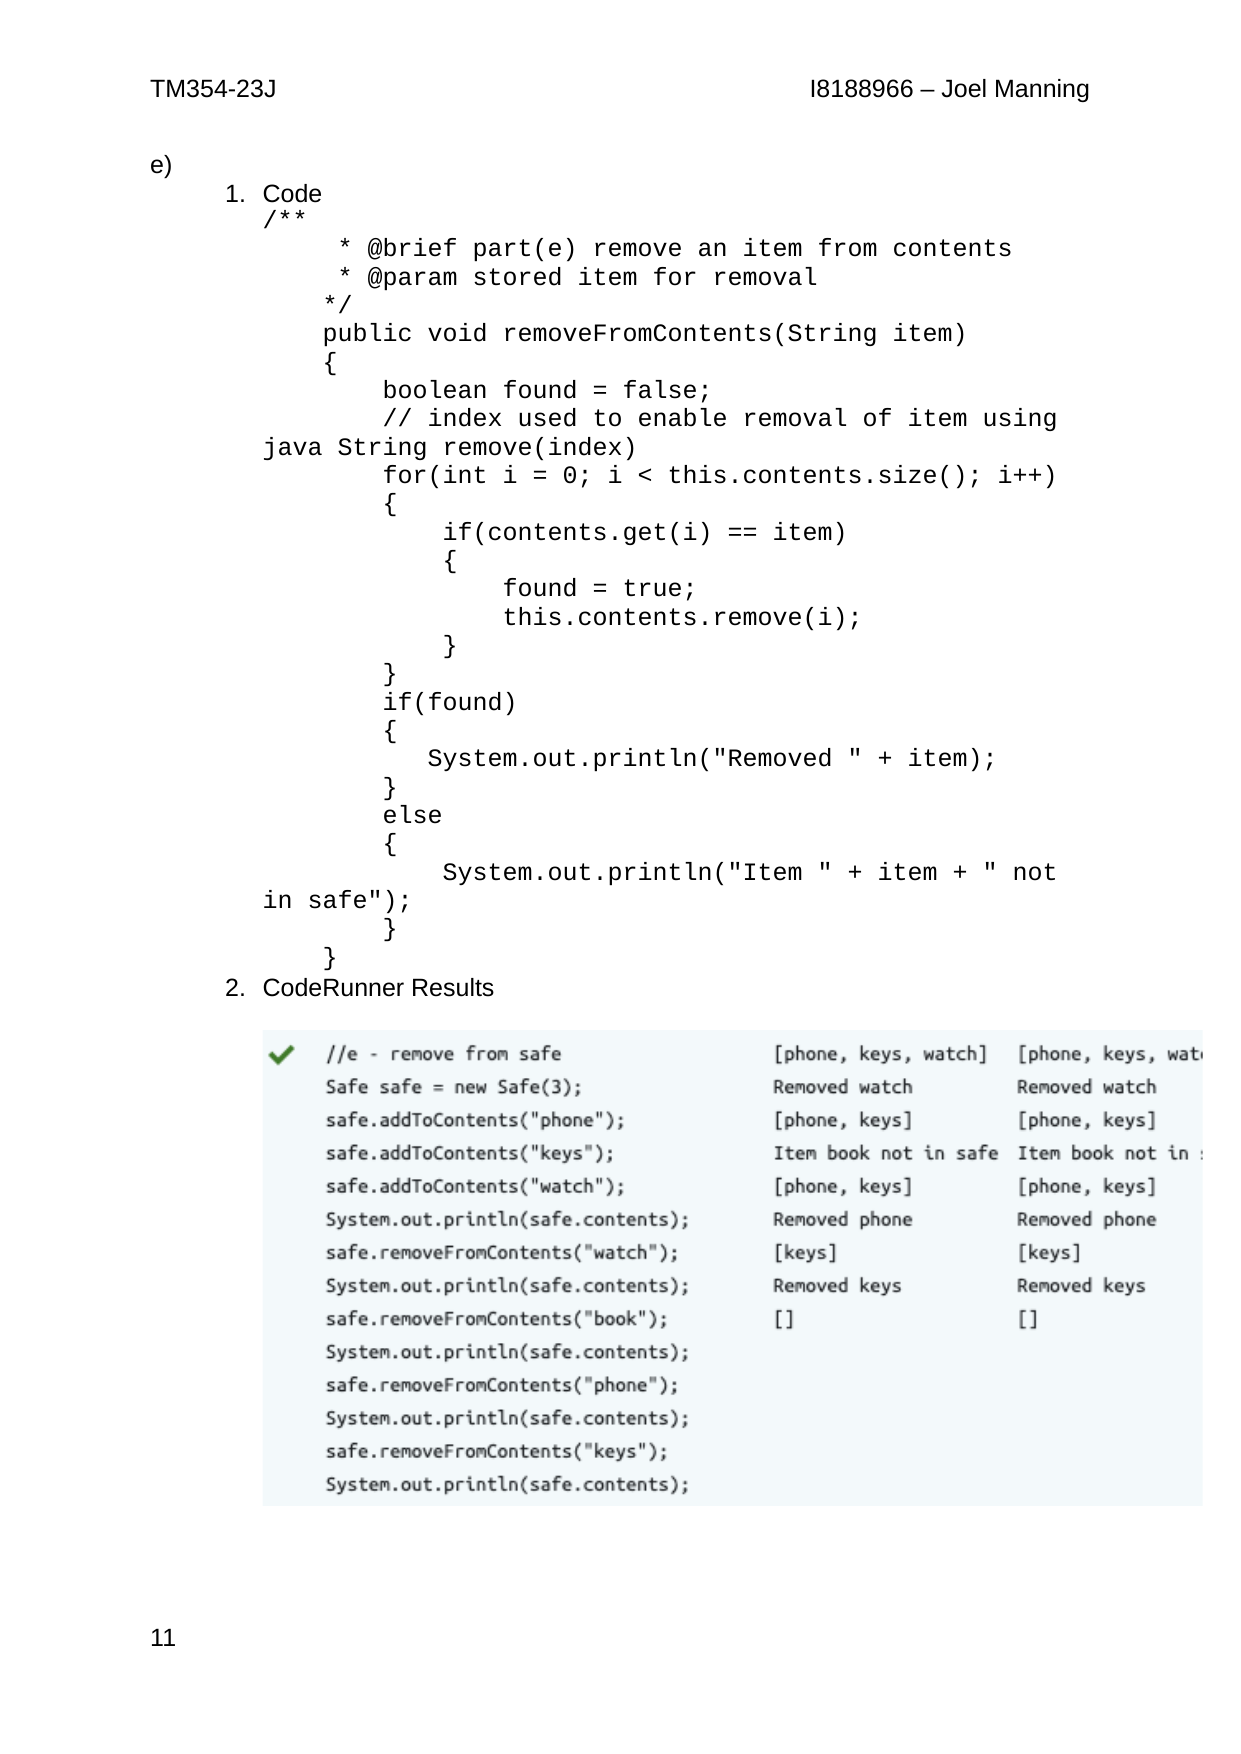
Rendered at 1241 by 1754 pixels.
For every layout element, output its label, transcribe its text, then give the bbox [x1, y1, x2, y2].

list else [262, 802, 1090, 831]
list System.out.println("Item " + item + " not in safe"); [262, 859, 1090, 916]
list */ [262, 292, 1090, 321]
list { [262, 717, 1090, 746]
list this.contents.remove(i); [262, 604, 1090, 632]
list { [262, 831, 1090, 859]
list public void removeFromContents(String item) [262, 321, 1090, 349]
list for(int i = 0; i < this.contents.size(); i++) [262, 462, 1090, 491]
list /** [262, 207, 1090, 236]
list // index used to enable removal of item using java String remove(index) [262, 406, 1090, 462]
list } [262, 774, 1090, 802]
list } [262, 661, 1090, 689]
list System.out.println("Removed " + item); [262, 746, 1090, 774]
list * @brief part(e) remove an item from contents [262, 236, 1090, 264]
list if(found) [262, 689, 1090, 717]
picture [262, 1030, 1203, 1506]
text e) [150, 150, 1090, 179]
list } [262, 916, 1090, 944]
list Code [225, 179, 1090, 207]
list } [262, 632, 1090, 661]
list * @param stored item for removal [262, 264, 1090, 292]
list if(contents.get(i) == item) [262, 519, 1090, 547]
list { [262, 349, 1090, 377]
list { [262, 491, 1090, 519]
list boolean found = false; [262, 377, 1090, 406]
list } [262, 944, 1090, 972]
list CodeRunner Results [225, 972, 1090, 1001]
list { [262, 547, 1090, 576]
list found = true; [262, 576, 1090, 604]
